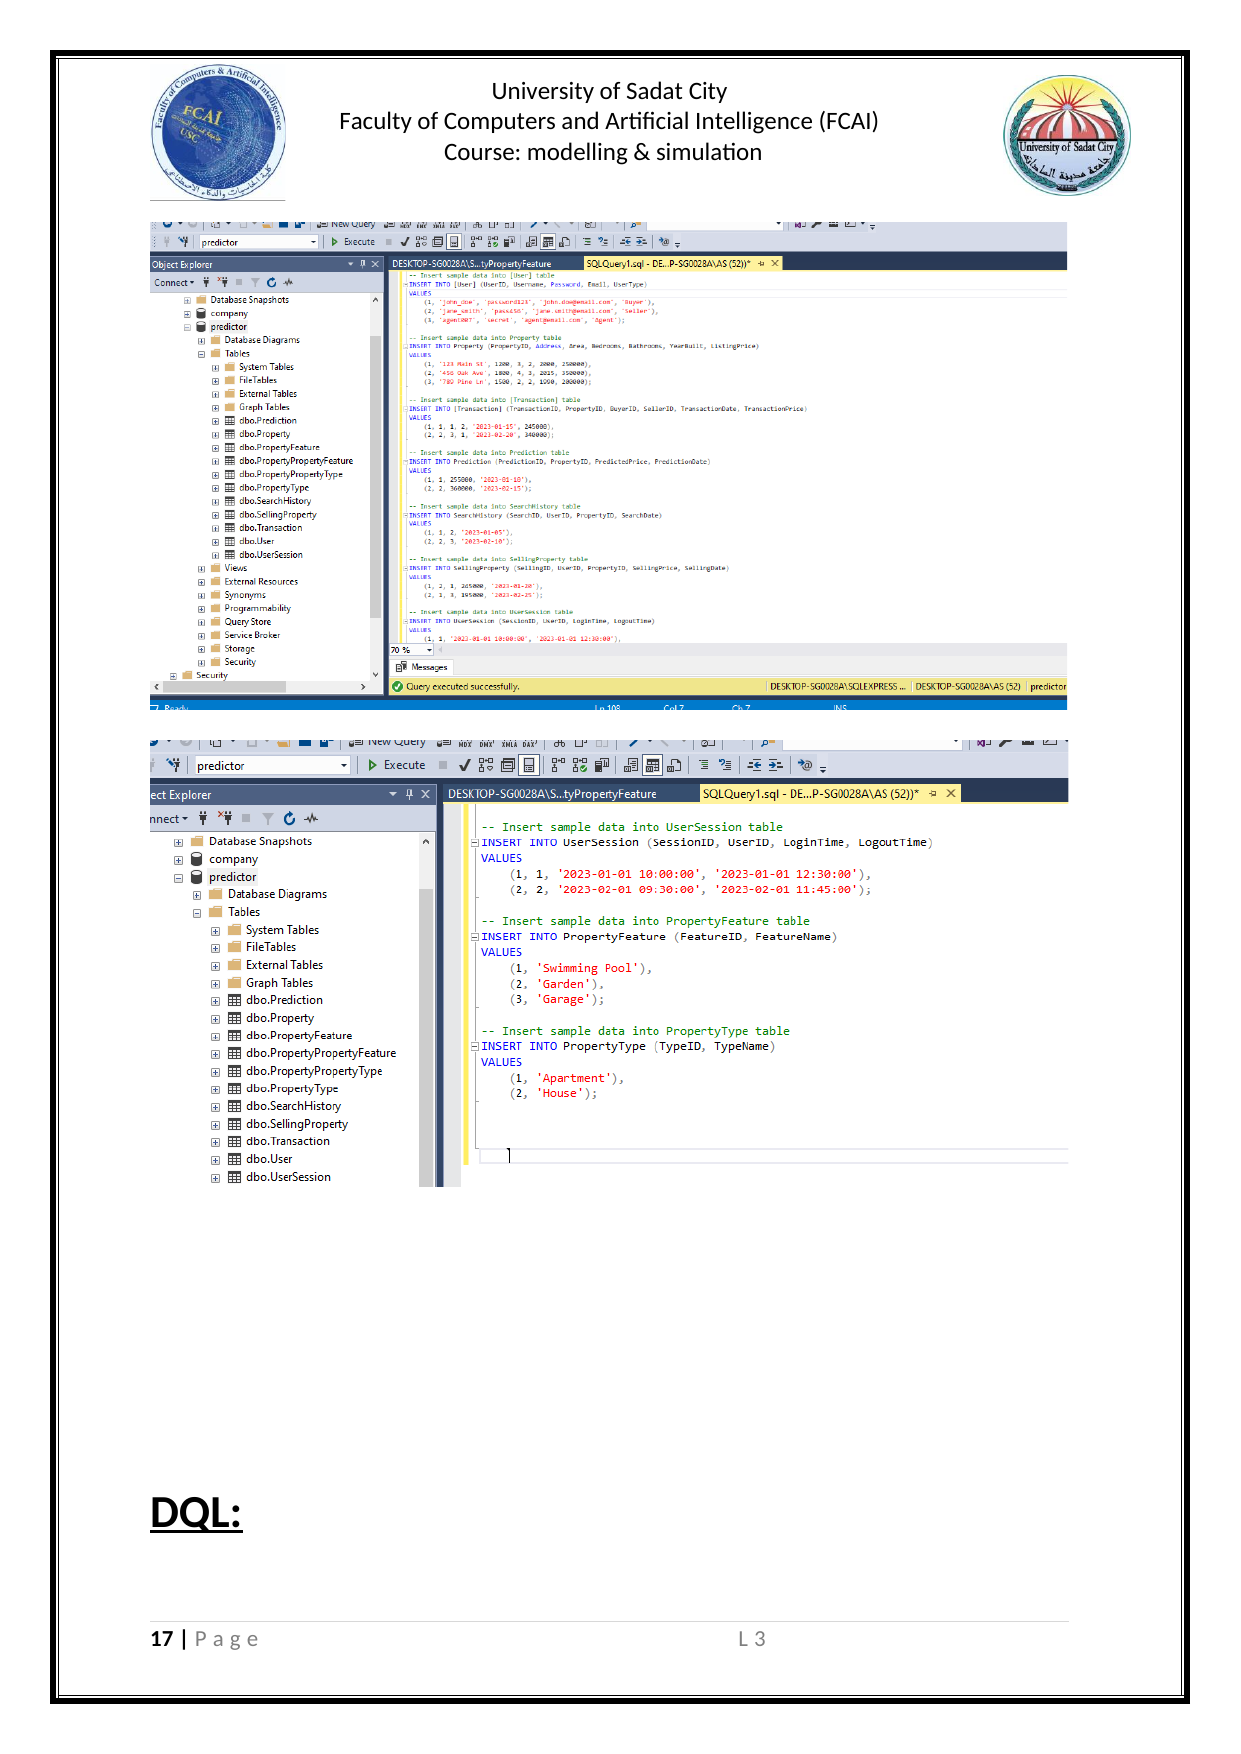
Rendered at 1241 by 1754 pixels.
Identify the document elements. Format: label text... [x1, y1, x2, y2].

picture [150, 740, 1069, 1187]
text DQL: [150, 1483, 1069, 1539]
picture [150, 222, 1068, 710]
picture [1003, 75, 1131, 196]
picture [150, 64, 286, 201]
